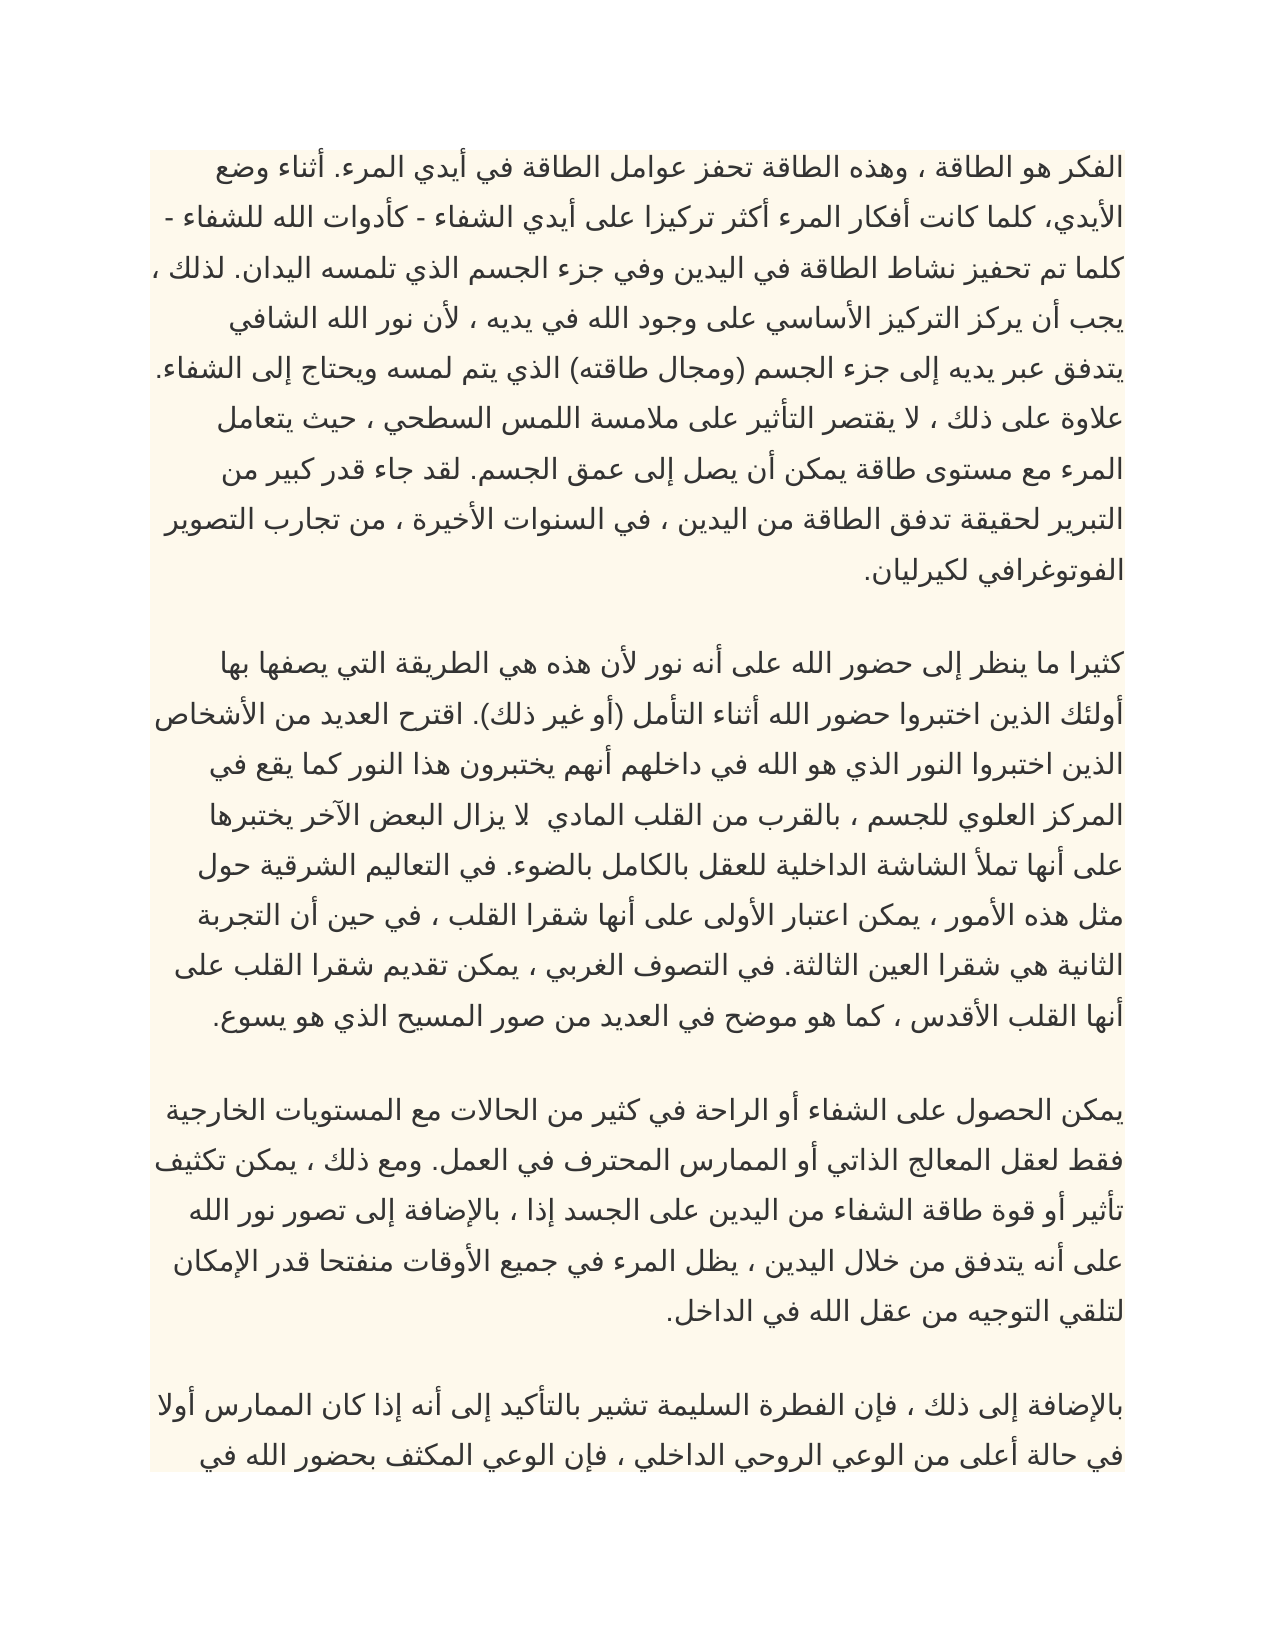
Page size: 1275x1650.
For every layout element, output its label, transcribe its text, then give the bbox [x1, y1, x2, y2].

text كثيرا ما ينظر إلى حضور الله على أنه نور لأن هذه هي الطريقة التي يصفها بها أولئك الذين اختبروا حضور الله أثناء التأمل (أو غير ذلك). اقترح العديد من الأشخاص الذين اختبروا النور الذي هو الله في داخلهم أنهم يختبرون هذا النور كما يقع في المركز العلوي للجسم ، بالقرب من القلب المادي. لا يزال البعض الآخر يختبرها على أنها تملأ الشاشة الداخلية للعقل بالكامل بالضوء. في التعاليم الشرقية حول مثل هذه الأمور ، يمكن اعتبار الأولى على أنها شقرا القلب ، في حين أن التجربة الثانية هي شقرا العين الثالثة. في التصوف الغربي ، يمكن تقديم شقرا القلب على أنها القلب الأقدس ، كما هو موضح في العديد من صور المسيح الذي هو يسوع. [150, 647, 1125, 1032]
text الفكر هو الطاقة ، وهذه الطاقة تحفز عوامل الطاقة في أيدي المرء. أثناء وضع الأيدي، كلما كانت أفكار المرء أكثر تركيزا على أيدي الشفاء - كأدوات الله للشفاء - كلما تم تحفيز نشاط الطاقة في اليدين وفي جزء الجسم الذي تلمسه اليدان. لذلك ، يجب أن يركز التركيز الأساسي على وجود الله في يديه ، لأن نور الله الشافي يتدفق عبر يديه إلى جزء الجسم (ومجال طاقته) الذي يتم لمسه ويحتاج إلى الشفاء. علاوة على ذلك ، لا يقتصر التأثير على ملامسة اللمس السطحي ، حيث يتعامل المرء مع مستوى طاقة يمكن أن يصل إلى عمق الجسم. لقد جاء قدر كبير من التبرير لحقيقة تدفق الطاقة من اليدين ، في السنوات الأخيرة ، من تجارب التصوير الفوتوغرافي لكيرليان. [150, 150, 1125, 586]
text يمكن الحصول على الشفاء أو الراحة في كثير من الحالات مع المستويات الخارجية فقط لعقل المعالج الذاتي أو الممارس المحترف في العمل. ومع ذلك ، يمكن تكثيف تأثير أو قوة طاقة الشفاء من اليدين على الجسد إذا ، بالإضافة إلى تصور نور الله على أنه يتدفق من خلال اليدين ، يظل المرء في جميع الأوقات منفتحا قدر الإمكان لتلقي التوجيه من عقل الله في الداخل. [150, 1093, 1125, 1328]
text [150, 1388, 1125, 1472]
